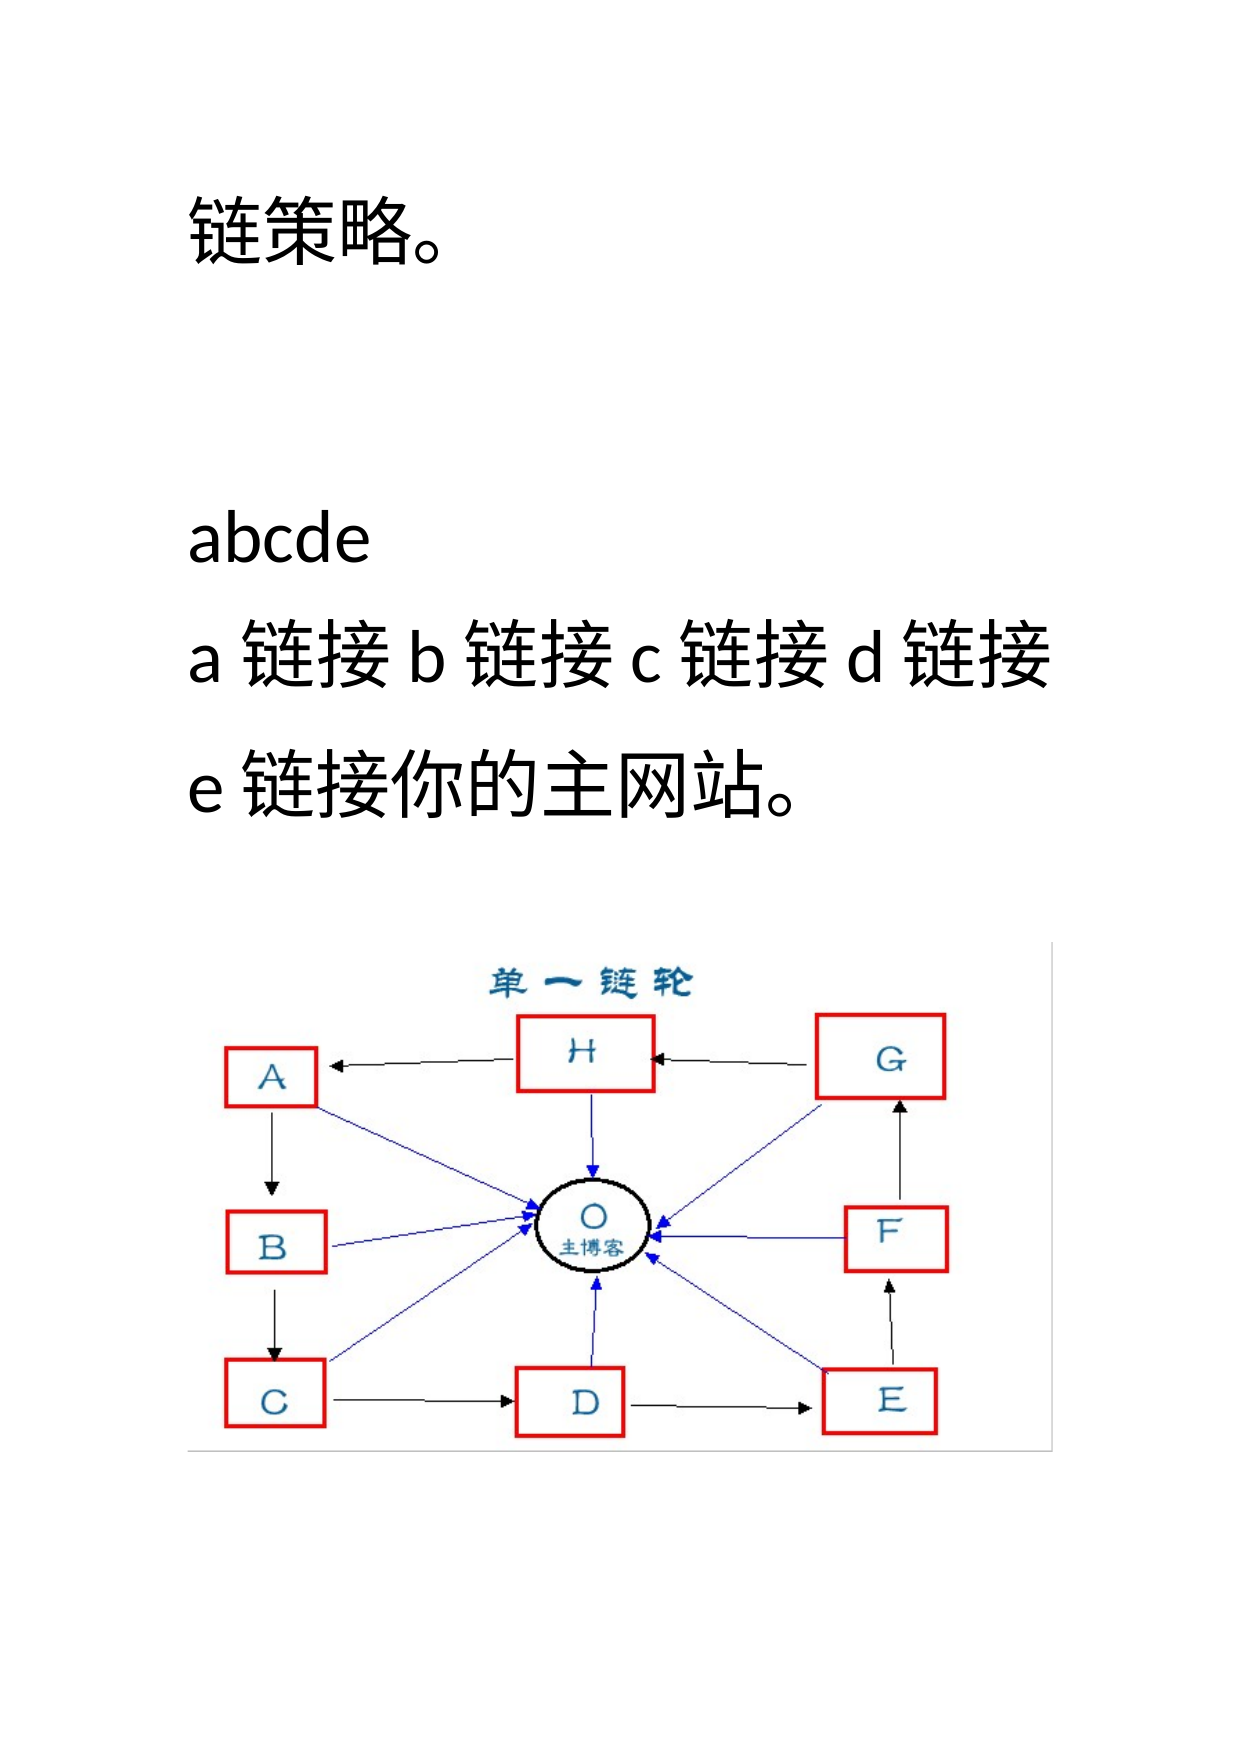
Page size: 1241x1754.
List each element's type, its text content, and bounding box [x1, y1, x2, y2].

text a链接b链接c链接d链接e链接你的主网站。 [187, 584, 1053, 844]
text abcde [187, 487, 1053, 584]
picture [187, 942, 1053, 1452]
text 做博客还可以做博客的轮链策略。 [187, 162, 1053, 292]
